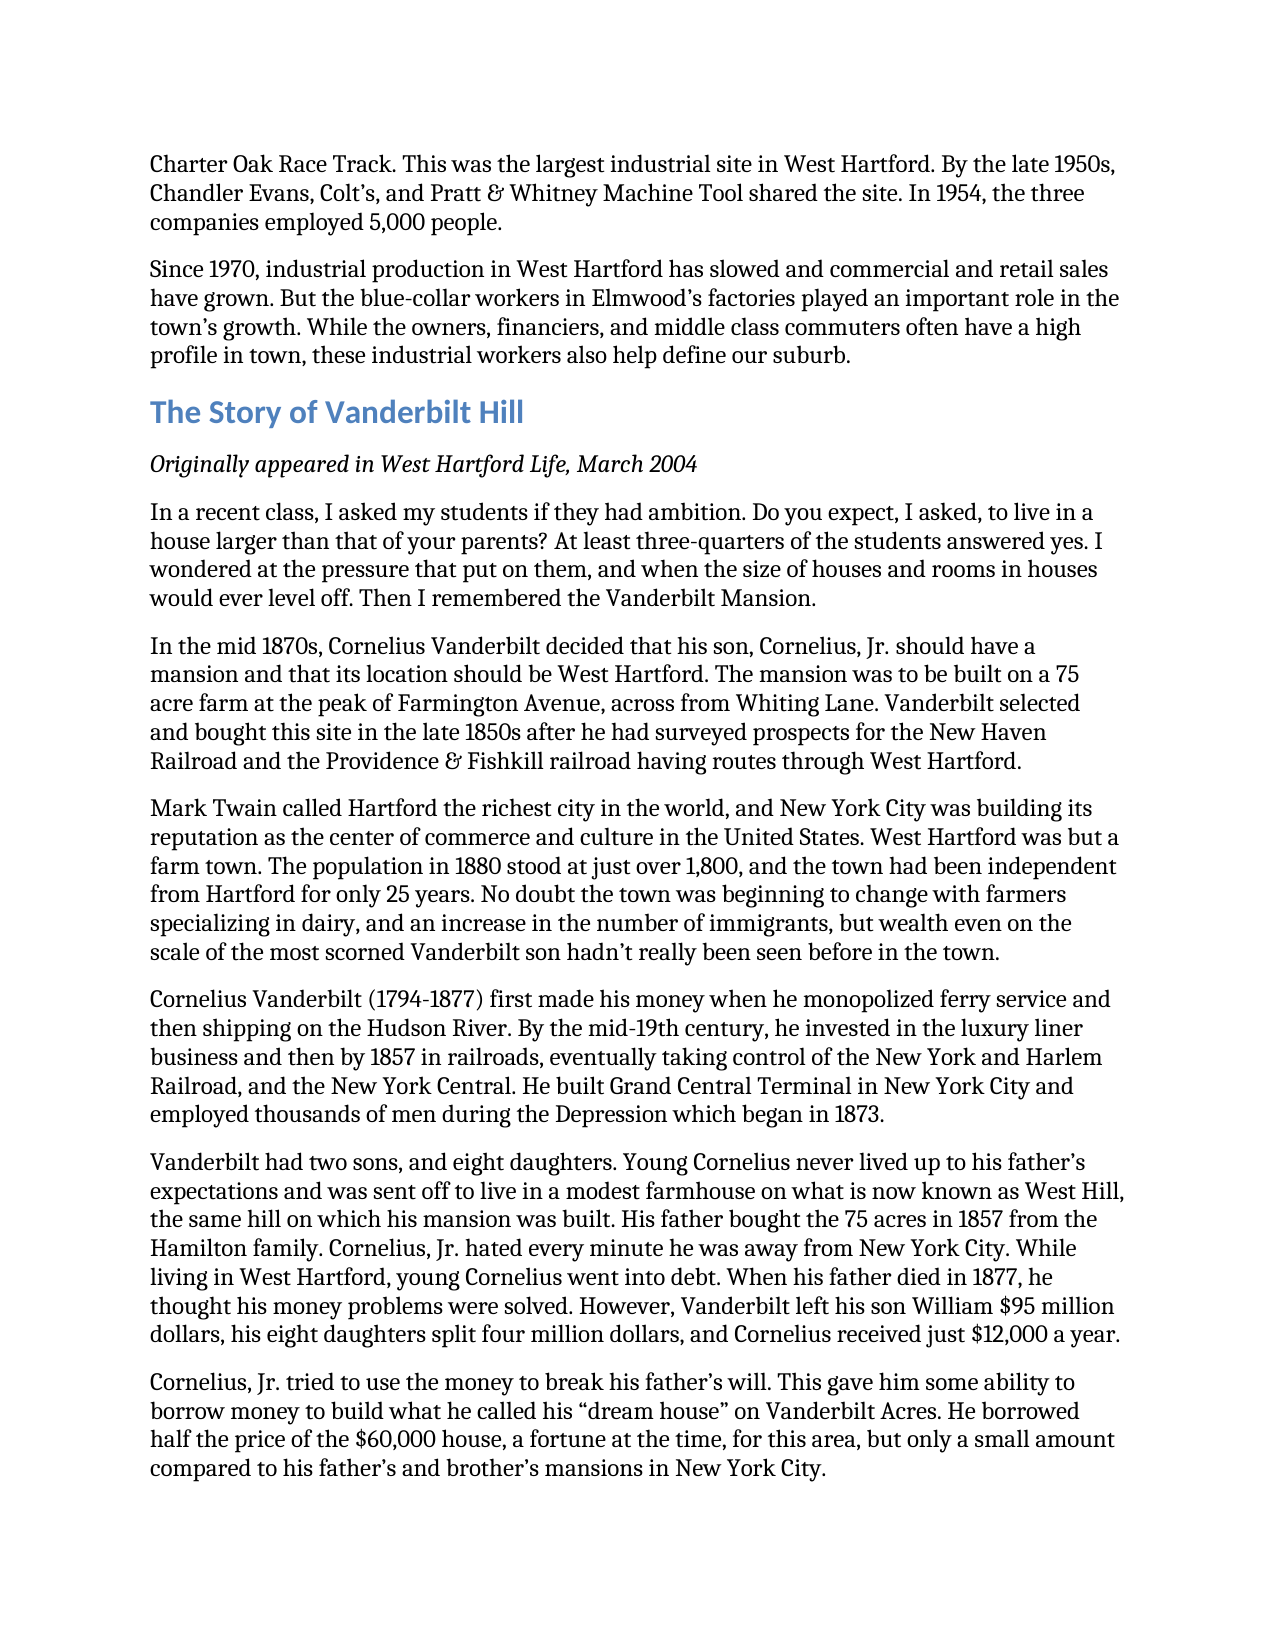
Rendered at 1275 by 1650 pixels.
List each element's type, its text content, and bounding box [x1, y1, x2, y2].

text Cornelius, Jr. tried to use the money to break his father’s will. This gave him some ability to borrow money to build what he called his “dream house” on Vanderbilt Acres. He borrowed half the price of the $60,000 house, a fortune at the time, for this area, but only a small amount compared to his father’s and brother’s mansions in New York City. [150, 1368, 1125, 1483]
text Vanderbilt had two sons, and eight daughters. Young Cornelius never lived up to his father’s expectations and was sent off to live in a modest farmhouse on what is now known as West Hill, the same hill on which his mansion was built. His father bought the 75 acres in 1857 from the Hamilton family. Cornelius, Jr. hated every minute he was away from New York City. While living in West Hartford, young Cornelius went into debt. When his father died in 1877, he thought his money problems were solved. However, Vanderbilt left his son William $95 million dollars, his eight daughters split four million dollars, and Cornelius received just $12,000 a year. [150, 1148, 1125, 1349]
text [150, 150, 1125, 236]
text Since 1970, industrial production in West Hartford has slowed and commercial and retail sales have grown. But the blue-collar workers in Elmwood’s factories played an important role in the town’s growth. While the owners, financiers, and middle class commuters often have a high profile in town, these industrial workers also help define our suburb. [150, 255, 1125, 370]
text In the mid 1870s, Cornelius Vanderbilt decided that his son, Cornelius, Jr. should have a mansion and that its location should be West Hartford. The mansion was to be built on a 75 acre farm at the peak of Farmington Avenue, across from Whiting Lane. Vanderbilt selected and bought this site in the late 1850s after he had surveyed prospects for the New Haven Railroad and the Providence & Fishkill railroad having routes through West Hartford. [150, 632, 1125, 775]
subtitle The Story of Vanderbilt Hill [150, 391, 1125, 432]
text Mark Twain called Hartford the richest city in the world, and New York City was building its reputation as the center of commerce and culture in the United States. West Hartford was but a farm town. The population in 1880 stood at just over 1,800, and the town had been independent from Hartford for only 25 years. No doubt the town was beginning to change with farmers specializing in dairy, and an increase in the number of immigrants, but wealth even on the scale of the most scorned Vanderbilt son hadn’t really been seen before in the town. [150, 794, 1125, 967]
text Originally appeared in West Hartford Life, March 2004 [150, 450, 1125, 479]
text Cornelius Vanderbilt (1794-1877) first made his money when he monopolized ferry service and then shipping on the Hudson River. By the mid-19th century, he invested in the luxury liner business and then by 1857 in railroads, eventually taking control of the New York and Harlem Railroad, and the New York Central. He built Grand Central Terminal in New York City and employed thousands of men during the Depression which began in 1873. [150, 985, 1125, 1129]
text In a recent class, I asked my students if they had ambition. Do you expect, I asked, to live in a house larger than that of your parents? At least three-quarters of the students answered yes. I wondered at the pressure that put on them, and when the size of houses and rooms in houses would ever level off. Then I remembered the Vanderbilt Mansion. [150, 498, 1125, 613]
